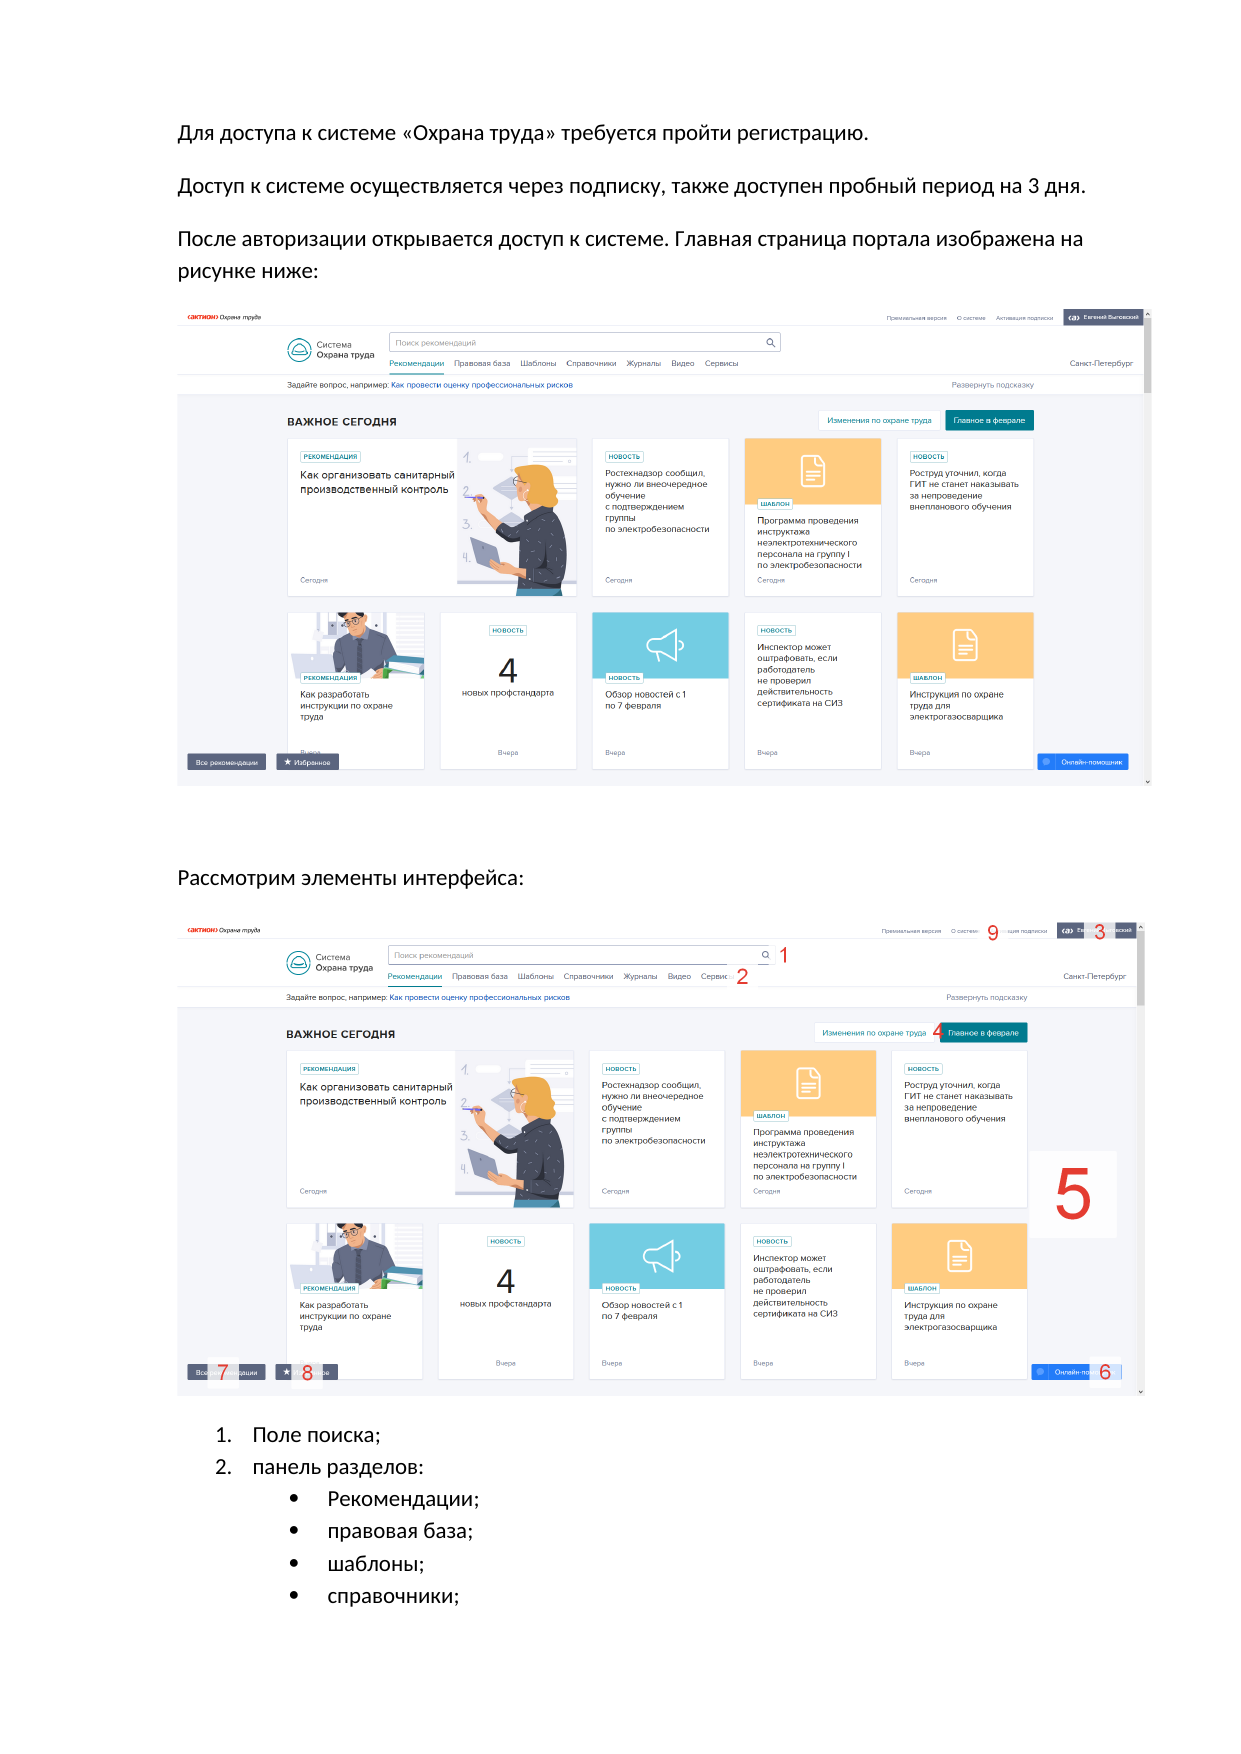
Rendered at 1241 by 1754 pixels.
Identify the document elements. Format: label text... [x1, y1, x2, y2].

text Для доступа к системе «Охрана труда» требуется пройти регистрацию. [177, 118, 1152, 146]
list справочники; [290, 1581, 1152, 1609]
text Доступ к системе осуществляется через подписку, также доступен пробный период на 3 дня. [177, 171, 1152, 199]
list шаблоны; [290, 1549, 1152, 1577]
list Рекомендации; [290, 1484, 1152, 1512]
list панель разделов: [215, 1452, 1152, 1480]
list Поле поиска; [215, 1420, 1152, 1448]
picture [177, 916, 1152, 1396]
text После авторизации открывается доступ к системе. Главная страница портала изображена на рисунке ниже: [177, 224, 1152, 284]
list правовая база; [290, 1517, 1152, 1545]
text Рассмотрим элементы интерфейса: [177, 863, 1152, 891]
picture [177, 309, 1152, 786]
